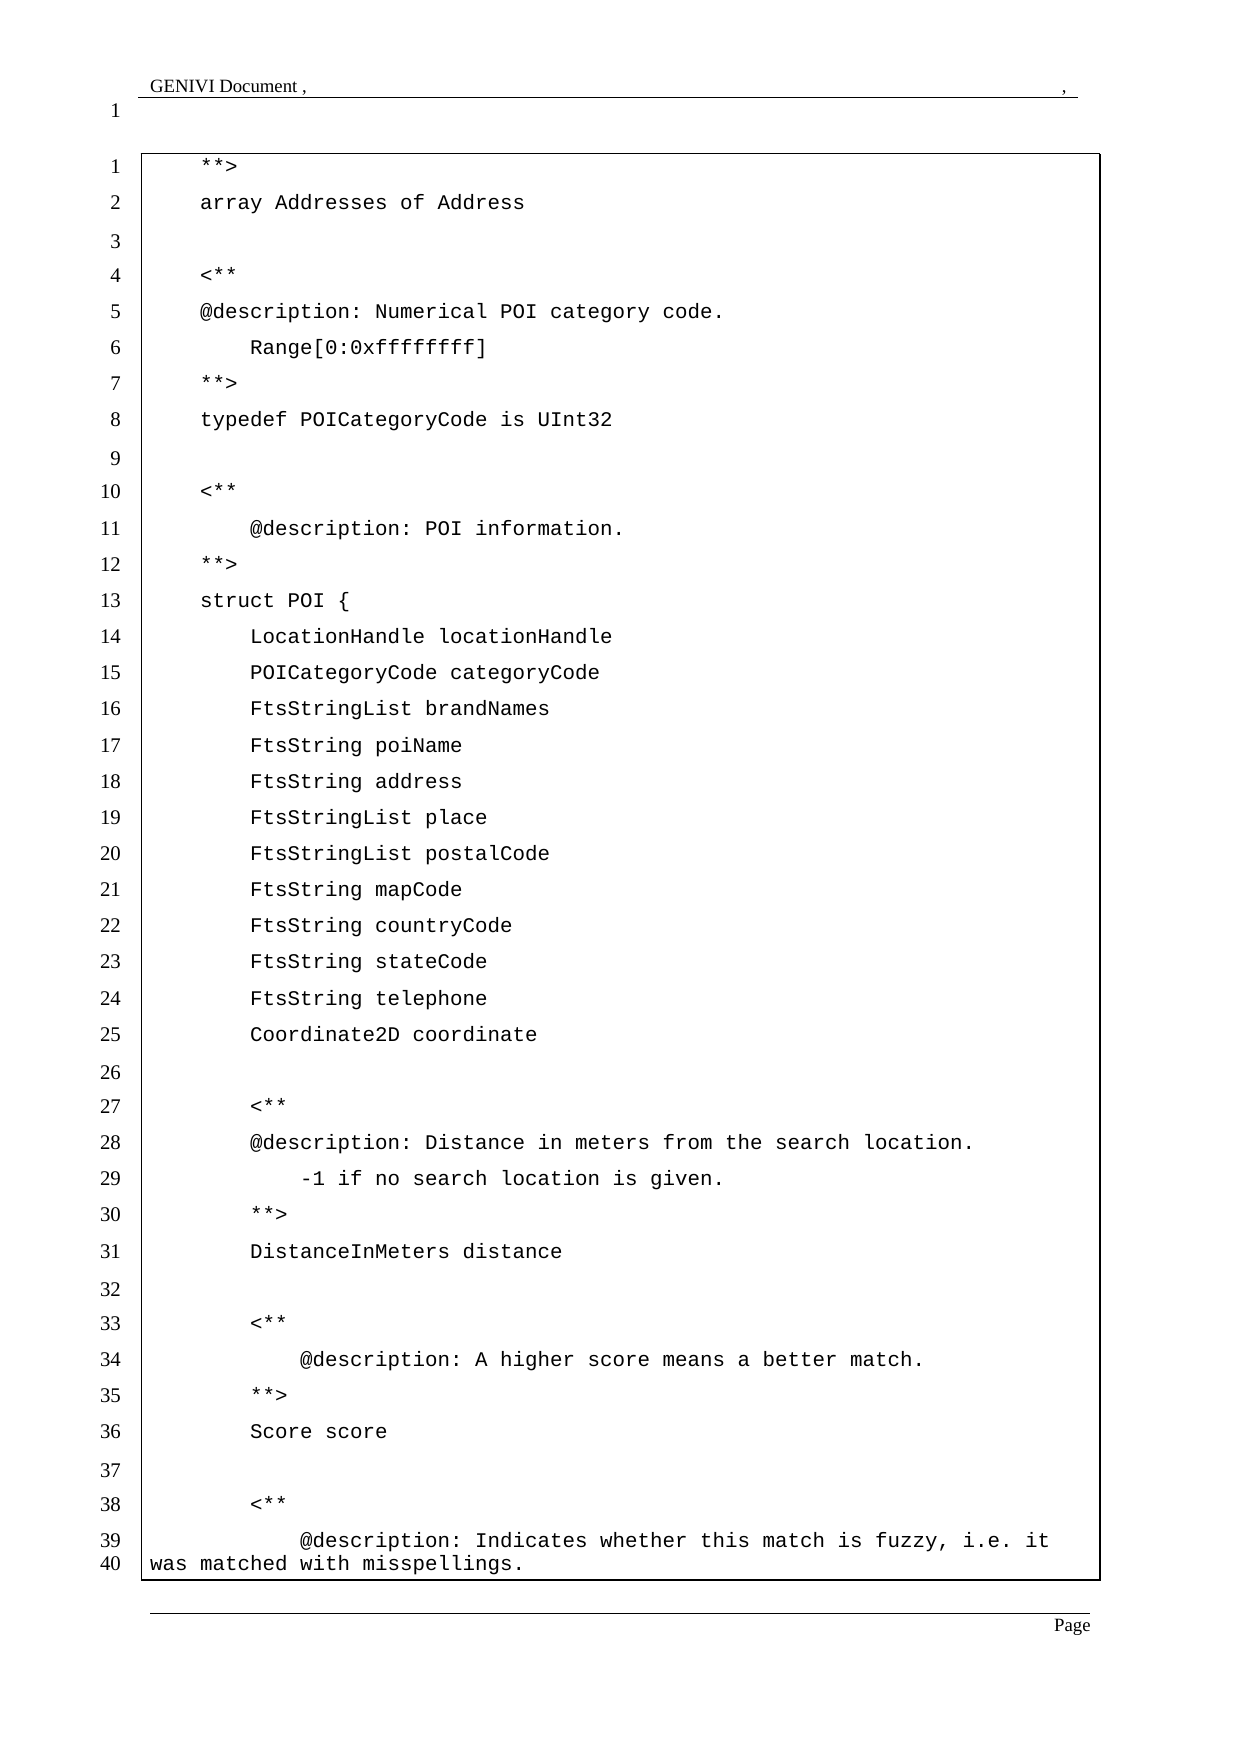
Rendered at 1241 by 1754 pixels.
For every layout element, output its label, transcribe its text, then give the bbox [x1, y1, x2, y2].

text <** [142, 478, 1099, 505]
text FtsStringList place [142, 804, 1099, 831]
text FtsString mapCode [142, 876, 1099, 903]
text FtsString address [142, 768, 1099, 794]
text @description: Indicates whether this match is fuzzy, i.e. it was matched with misspellings. [142, 1527, 1099, 1579]
text <** [142, 1093, 1099, 1120]
text FtsStringList postalCode [142, 840, 1099, 867]
text Range[0:0xffffffff] [142, 334, 1099, 361]
text <** [142, 1491, 1099, 1517]
text typedef POICategoryCode is UInt32 [142, 406, 1099, 433]
text <** [142, 262, 1099, 288]
text <** [142, 1310, 1099, 1337]
text @description: Distance in meters from the search location. [142, 1129, 1099, 1156]
text @description: Numerical POI category code. [142, 298, 1099, 324]
text **> [142, 1382, 1099, 1409]
text LocationHandle locationHandle [142, 623, 1099, 650]
text POICategoryCode categoryCode [142, 659, 1099, 686]
text **> [142, 370, 1099, 397]
text FtsString telephone [142, 984, 1099, 1011]
text struct POI { [142, 587, 1099, 614]
text Coordinate2D coordinate [142, 1021, 1099, 1047]
text **> [142, 1201, 1099, 1228]
text FtsString poiName [142, 731, 1099, 758]
text **> [142, 154, 1099, 180]
text @description: POI information. [142, 514, 1099, 541]
text FtsString stateCode [142, 948, 1099, 975]
text Score score [142, 1418, 1099, 1445]
text -1 if no search location is given. [142, 1165, 1099, 1192]
text array Addresses of Address [142, 189, 1099, 216]
text FtsStringList brandNames [142, 695, 1099, 722]
text DistanceInMeters distance [142, 1237, 1099, 1264]
text **> [142, 551, 1099, 577]
text @description: A higher score means a better match. [142, 1346, 1099, 1373]
text FtsString countryCode [142, 912, 1099, 939]
